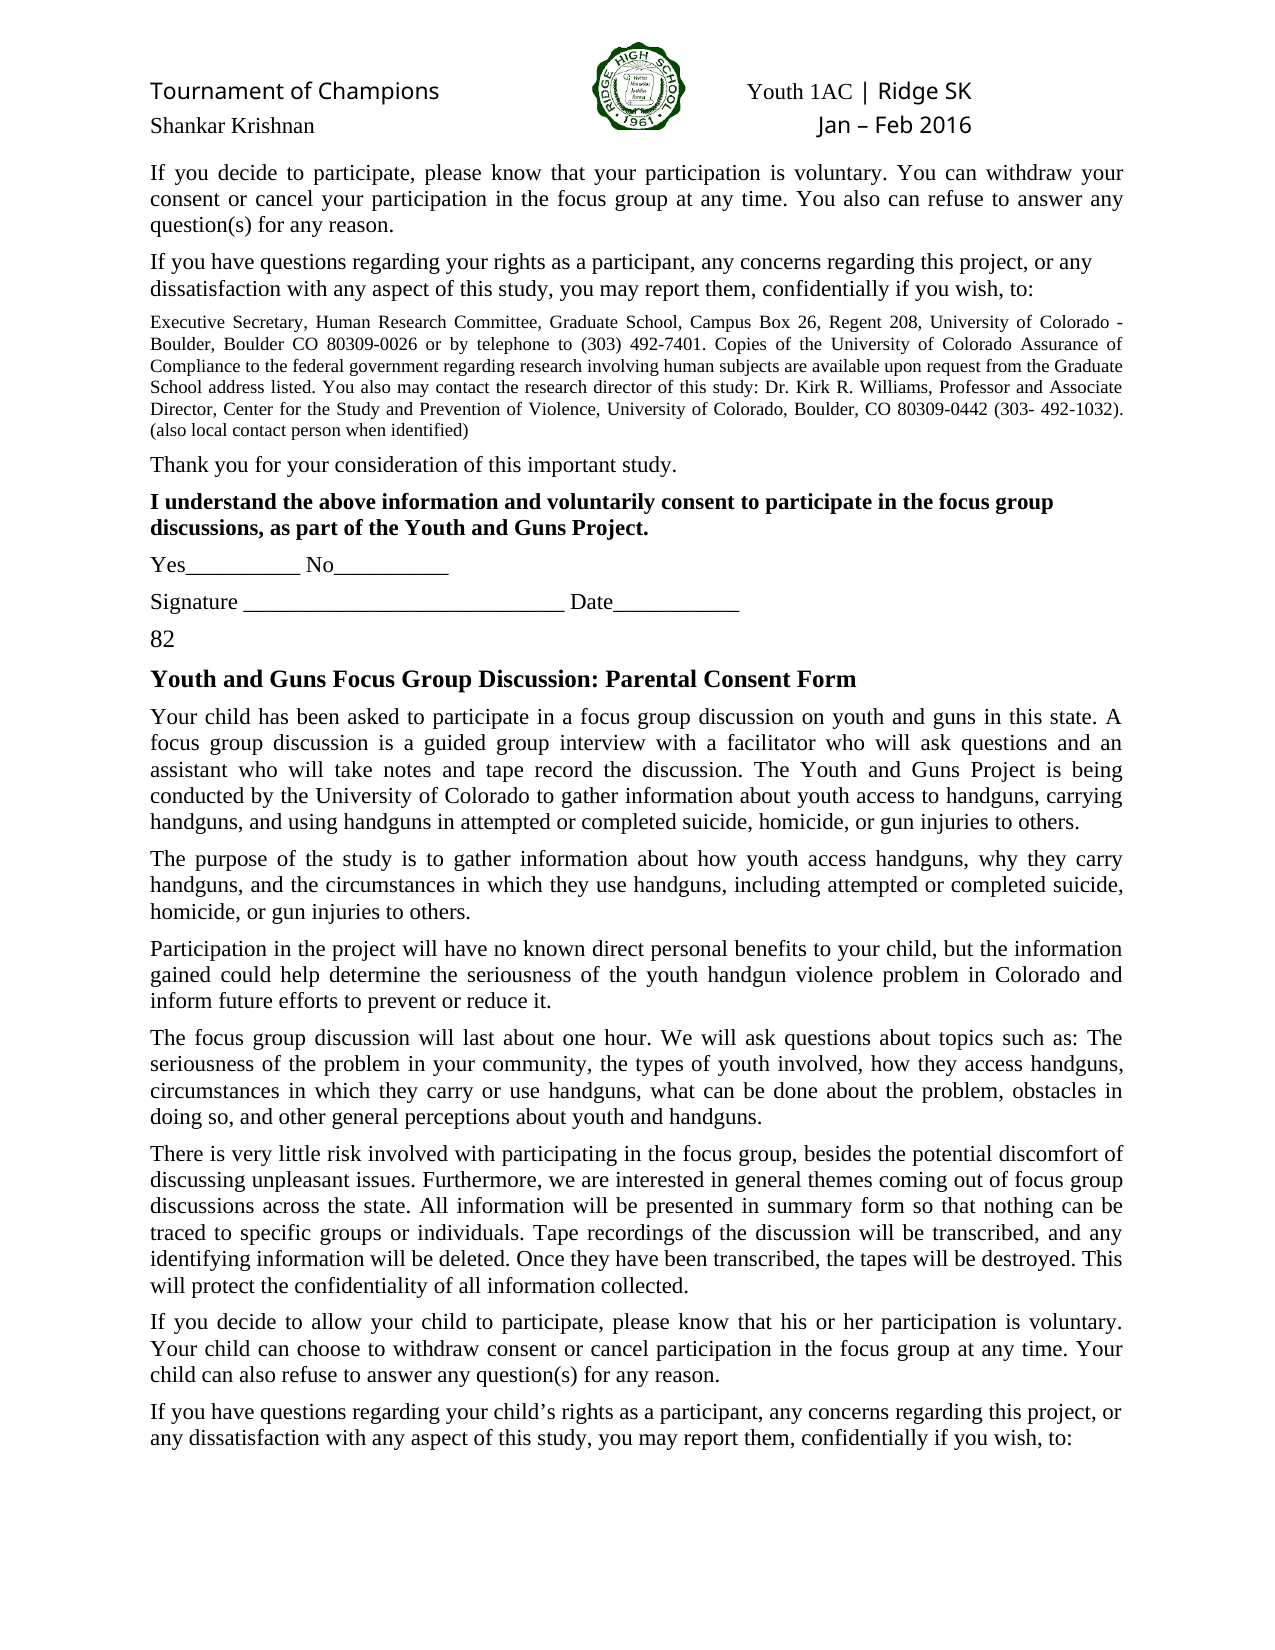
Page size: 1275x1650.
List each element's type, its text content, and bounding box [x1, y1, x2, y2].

text If you decide to allow your child to participate, please know that his or her participation is voluntary. Your child can choose to withdraw consent or cancel participation in the focus group at any time. Your child can also refuse to answer any question(s) for any reason. [150, 1308, 1125, 1387]
text Thank you for your consideration of this important study. [150, 451, 1125, 477]
text Signature ____________________________ Date___________ [150, 588, 1125, 614]
text There is very little risk involved with participating in the focus group, besides the potential discomfort of discussing unpleasant issues. Furthermore, we are interested in general themes coming out of focus group discussions across the state. All information will be presented in summary form so that nothing can be traced to specific groups or individuals. Tape recordings of the discussion will be transcribed, and any identifying information will be deleted. Once they have been transcribed, the tapes will be destroyed. This will protect the confidentiality of all information collected. [150, 1140, 1125, 1298]
text I understand the above information and voluntarily consent to participate in the focus group discussions, as part of the Youth and Guns Project. [150, 488, 1125, 541]
text If you have questions regarding your child’s rights as a participant, any concerns regarding this project, or any dissatisfaction with any aspect of this study, you may report them, confidentially if you wish, to: [150, 1398, 1125, 1451]
text 82 [150, 624, 1125, 653]
text The purpose of the study is to gather information about how youth access handguns, why they carry handguns, and the circumstances in which they use handguns, including attempted or completed suicide, homicide, or gun injuries to others. [150, 845, 1125, 924]
text Youth and Guns Focus Group Discussion: Parental Consent Form [150, 664, 1125, 692]
picture [578, 42, 697, 130]
text Executive Secretary, Human Research Committee, Graduate School, Campus Box 26, Regent 208, University of Colorado - Boulder, Boulder CO 80309-0026 or by telephone to (303) 492-7401. Copies of the University of Colorado Assurance of Compliance to the federal government regarding research involving human subjects are available upon request from the Graduate School address listed. You also may contact the research director of this study: Dr. Kirk R. Williams, Professor and Associate Director, Center for the Study and Prevention of Violence, University of Colorado, Boulder, CO 80309-0442 (303- 492-1032). (also local contact person when identified) [150, 311, 1125, 441]
text Your child has been asked to participate in a focus group discussion on youth and guns in this state. A focus group discussion is a guided group interview with a facilitator who will ask questions and an assistant who will take notes and tape record the discussion. The Youth and Guns Project is being conducted by the University of Colorado to gather information about youth access to handguns, carrying handguns, and using handguns in attempted or completed suicide, homicide, or gun injuries to others. [150, 703, 1125, 835]
text Yes__________ No__________ [150, 551, 1125, 577]
text If you have questions regarding your rights as a participant, any concerns regarding this project, or any dissatisfaction with any aspect of this study, you may report them, confidentially if you wish, to: [150, 248, 1125, 301]
text If you decide to participate, please know that your participation is voluntary. You can withdraw your consent or cancel your participation in the focus group at any time. You also can refuse to answer any question(s) for any reason. [150, 159, 1125, 238]
text The focus group discussion will last about one hour. We will ask questions about topics such as: The seriousness of the problem in your community, the types of youth involved, how they access handguns, circumstances in which they carry or use handguns, what can be done about the problem, obstacles in doing so, and other general perceptions about youth and handguns. [150, 1024, 1125, 1129]
text Participation in the project will have no known direct personal benefits to your child, but the information gained could help determine the seriousness of the youth handgun violence problem in Colorado and inform future efforts to prevent or reduce it. [150, 934, 1125, 1014]
